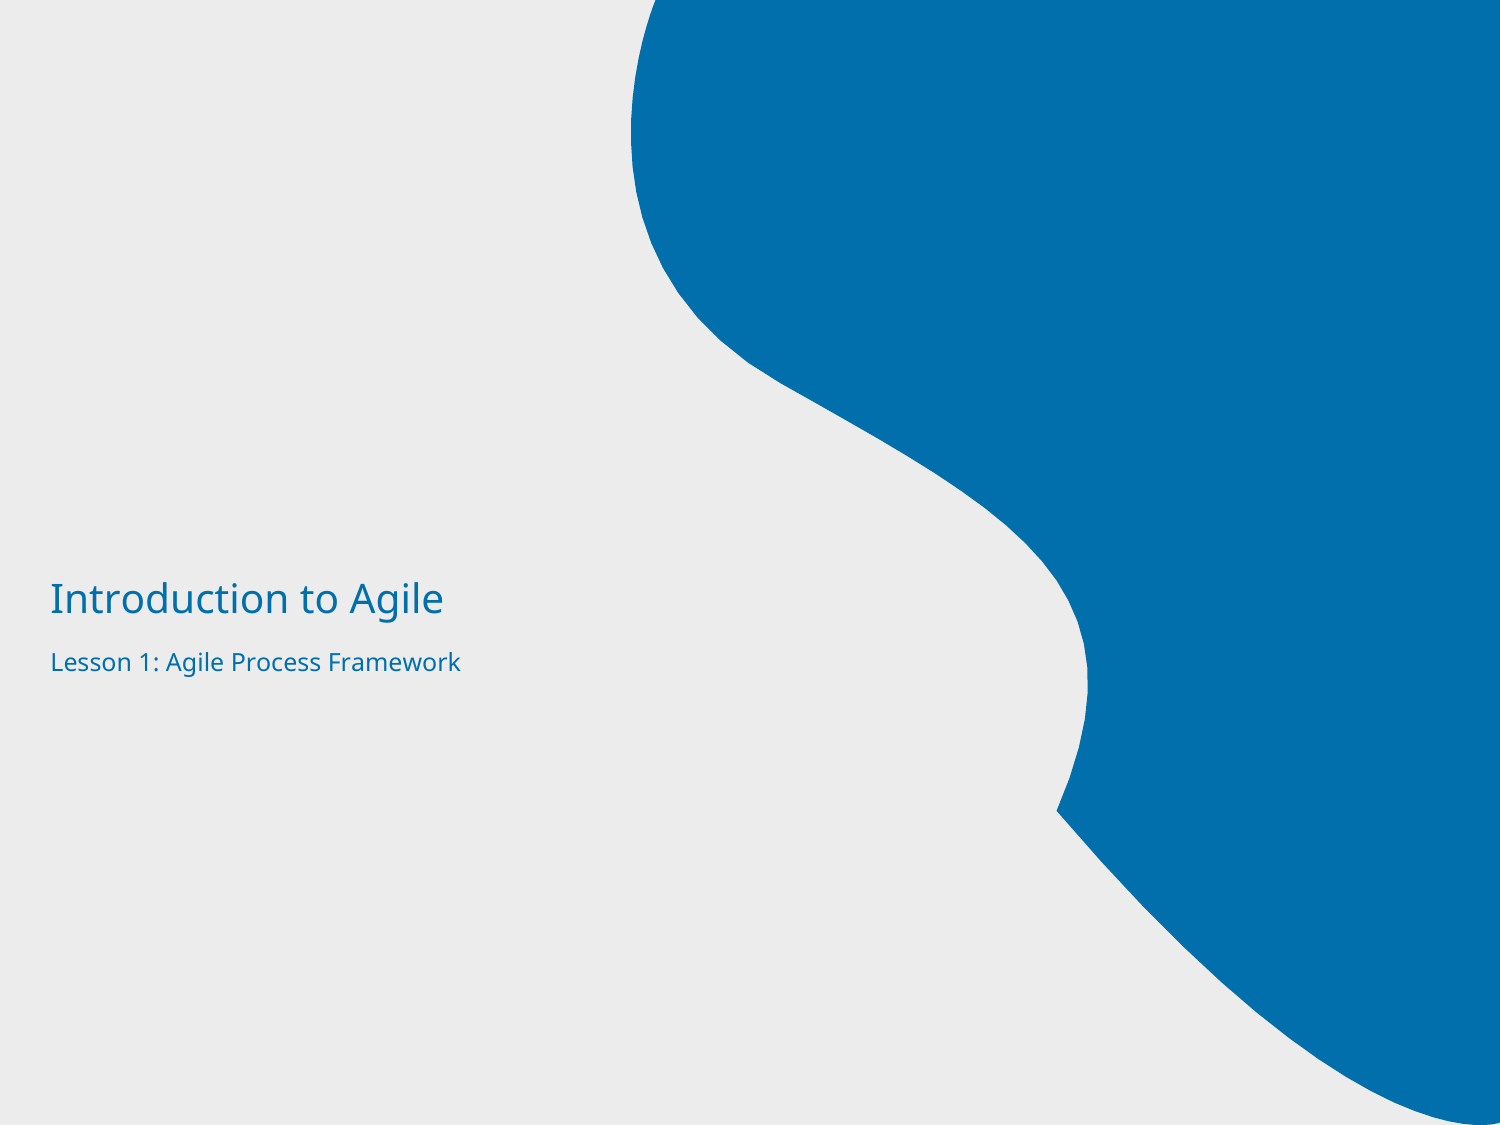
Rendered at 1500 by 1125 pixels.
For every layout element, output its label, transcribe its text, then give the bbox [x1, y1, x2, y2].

text Lesson 1: Agile Process Framework [50, 644, 1285, 678]
text Introduction to Agile [50, 573, 1285, 621]
